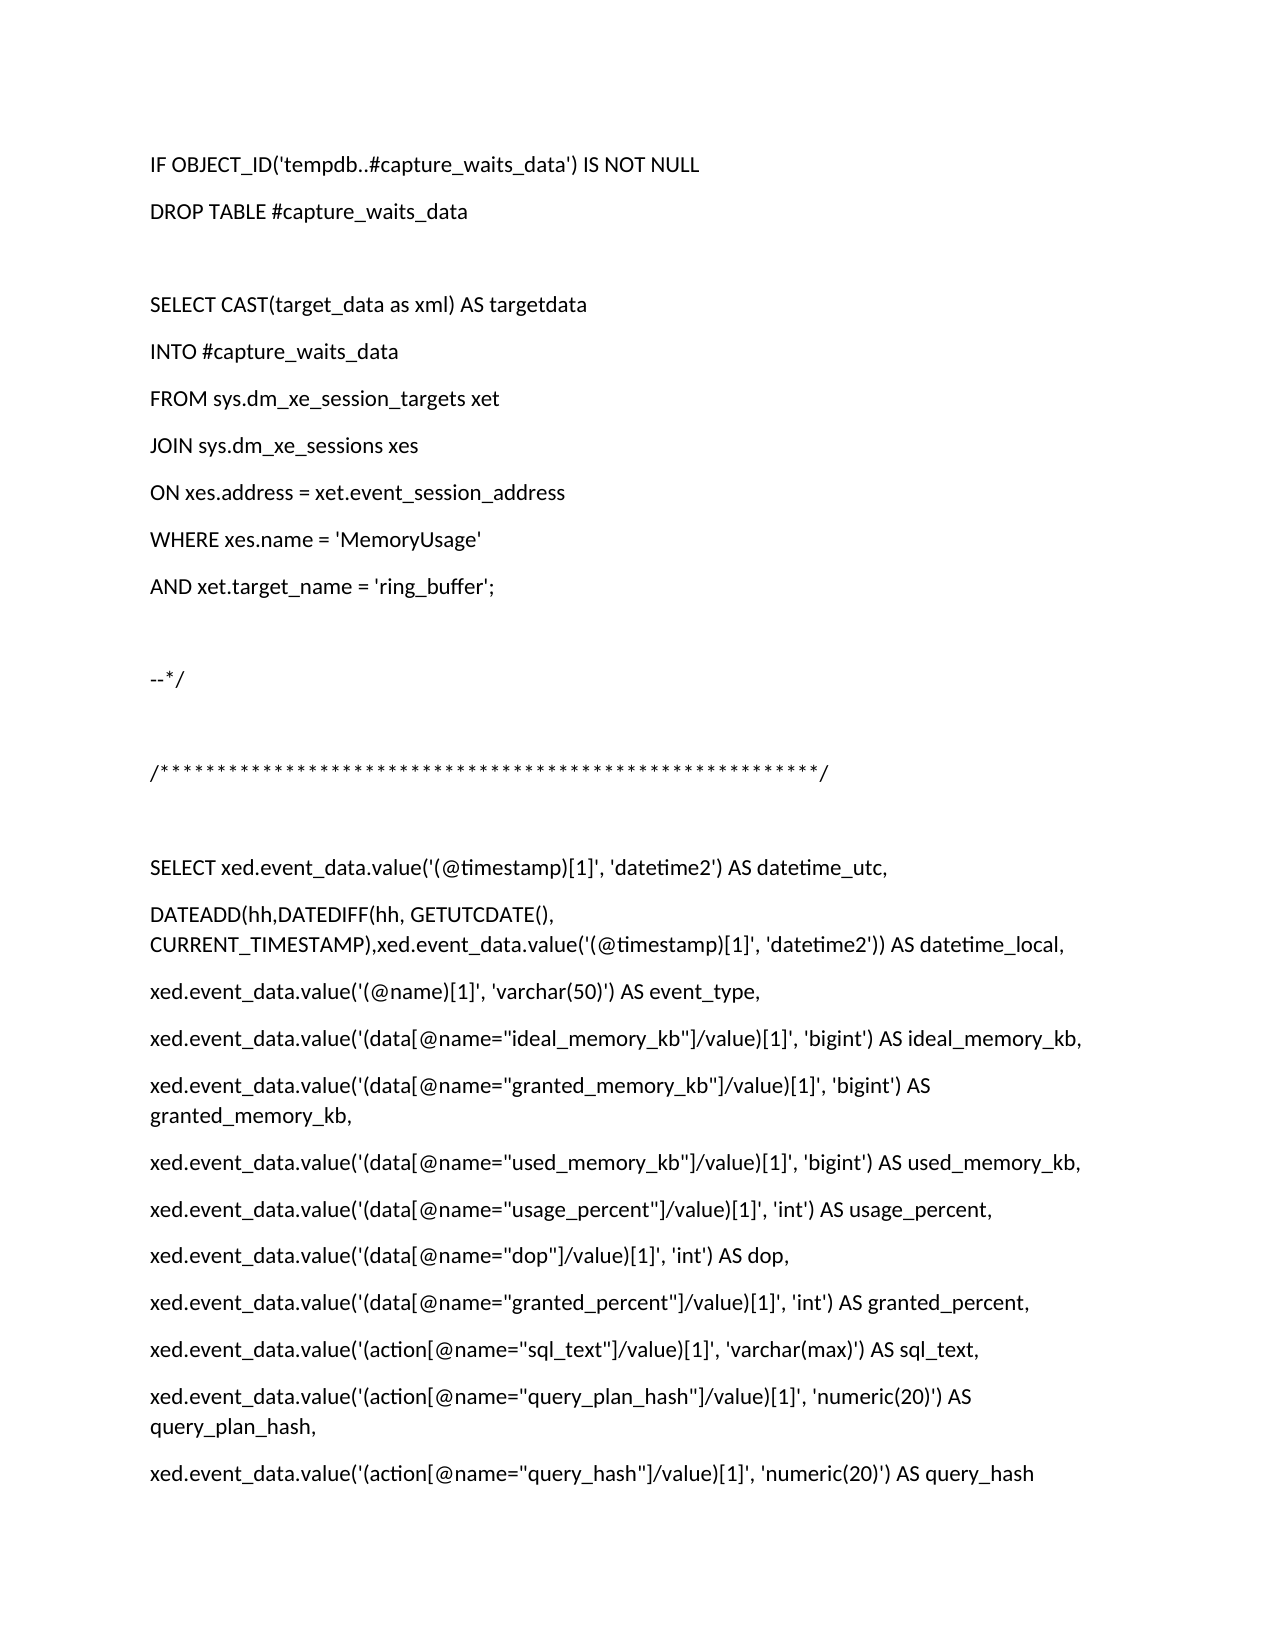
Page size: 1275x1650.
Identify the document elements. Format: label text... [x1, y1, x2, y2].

text DATEADD(hh,DATEDIFF(hh, GETUTCDATE(), CURRENT_TIMESTAMP),xed.event_data.value('(@timestamp)[1]', 'datetime2')) AS datetime_local, [150, 900, 1125, 958]
text --*/ [150, 666, 1125, 694]
text SELECT CAST(target_data as xml) AS targetdata [150, 291, 1125, 319]
text DROP TABLE #capture_waits_data [150, 197, 1125, 225]
text /**********************************************************/ [150, 759, 1125, 787]
text JOIN sys.dm_xe_sessions xes [150, 431, 1125, 459]
text xed.event_data.value('(data[@name="dop"]/value)[1]', 'int') AS dop, [150, 1242, 1125, 1270]
text xed.event_data.value('(data[@name="usage_percent"]/value)[1]', 'int') AS usage_percent, [150, 1195, 1125, 1223]
text xed.event_data.value('(action[@name="query_plan_hash"]/value)[1]', 'numeric(20)') AS query_plan_hash, [150, 1382, 1125, 1441]
text xed.event_data.value('(action[@name="sql_text"]/value)[1]', 'varchar(max)') AS sql_text, [150, 1335, 1125, 1363]
text ON xes.address = xet.event_session_address [150, 478, 1125, 506]
text xed.event_data.value('(data[@name="ideal_memory_kb"]/value)[1]', 'bigint') AS ideal_memory_kb, [150, 1024, 1125, 1052]
text FROM sys.dm_xe_session_targets xet [150, 384, 1125, 412]
text xed.event_data.value('(@name)[1]', 'varchar(50)') AS event_type, [150, 977, 1125, 1005]
text WHERE xes.name = 'MemoryUsage' [150, 525, 1125, 553]
text SELECT xed.event_data.value('(@timestamp)[1]', 'datetime2') AS datetime_utc, [150, 853, 1125, 881]
text AND xet.target_name = 'ring_buffer'; [150, 572, 1125, 600]
text xed.event_data.value('(action[@name="query_hash"]/value)[1]', 'numeric(20)') AS query_hash [150, 1459, 1125, 1487]
text INTO #capture_waits_data [150, 337, 1125, 366]
text xed.event_data.value('(data[@name="used_memory_kb"]/value)[1]', 'bigint') AS used_memory_kb, [150, 1148, 1125, 1176]
text xed.event_data.value('(data[@name="granted_memory_kb"]/value)[1]', 'bigint') AS granted_memory_kb, [150, 1071, 1125, 1129]
text IF OBJECT_ID('tempdb..#capture_waits_data') IS NOT NULL [150, 150, 1125, 178]
text xed.event_data.value('(data[@name="granted_percent"]/value)[1]', 'int') AS granted_percent, [150, 1288, 1125, 1317]
